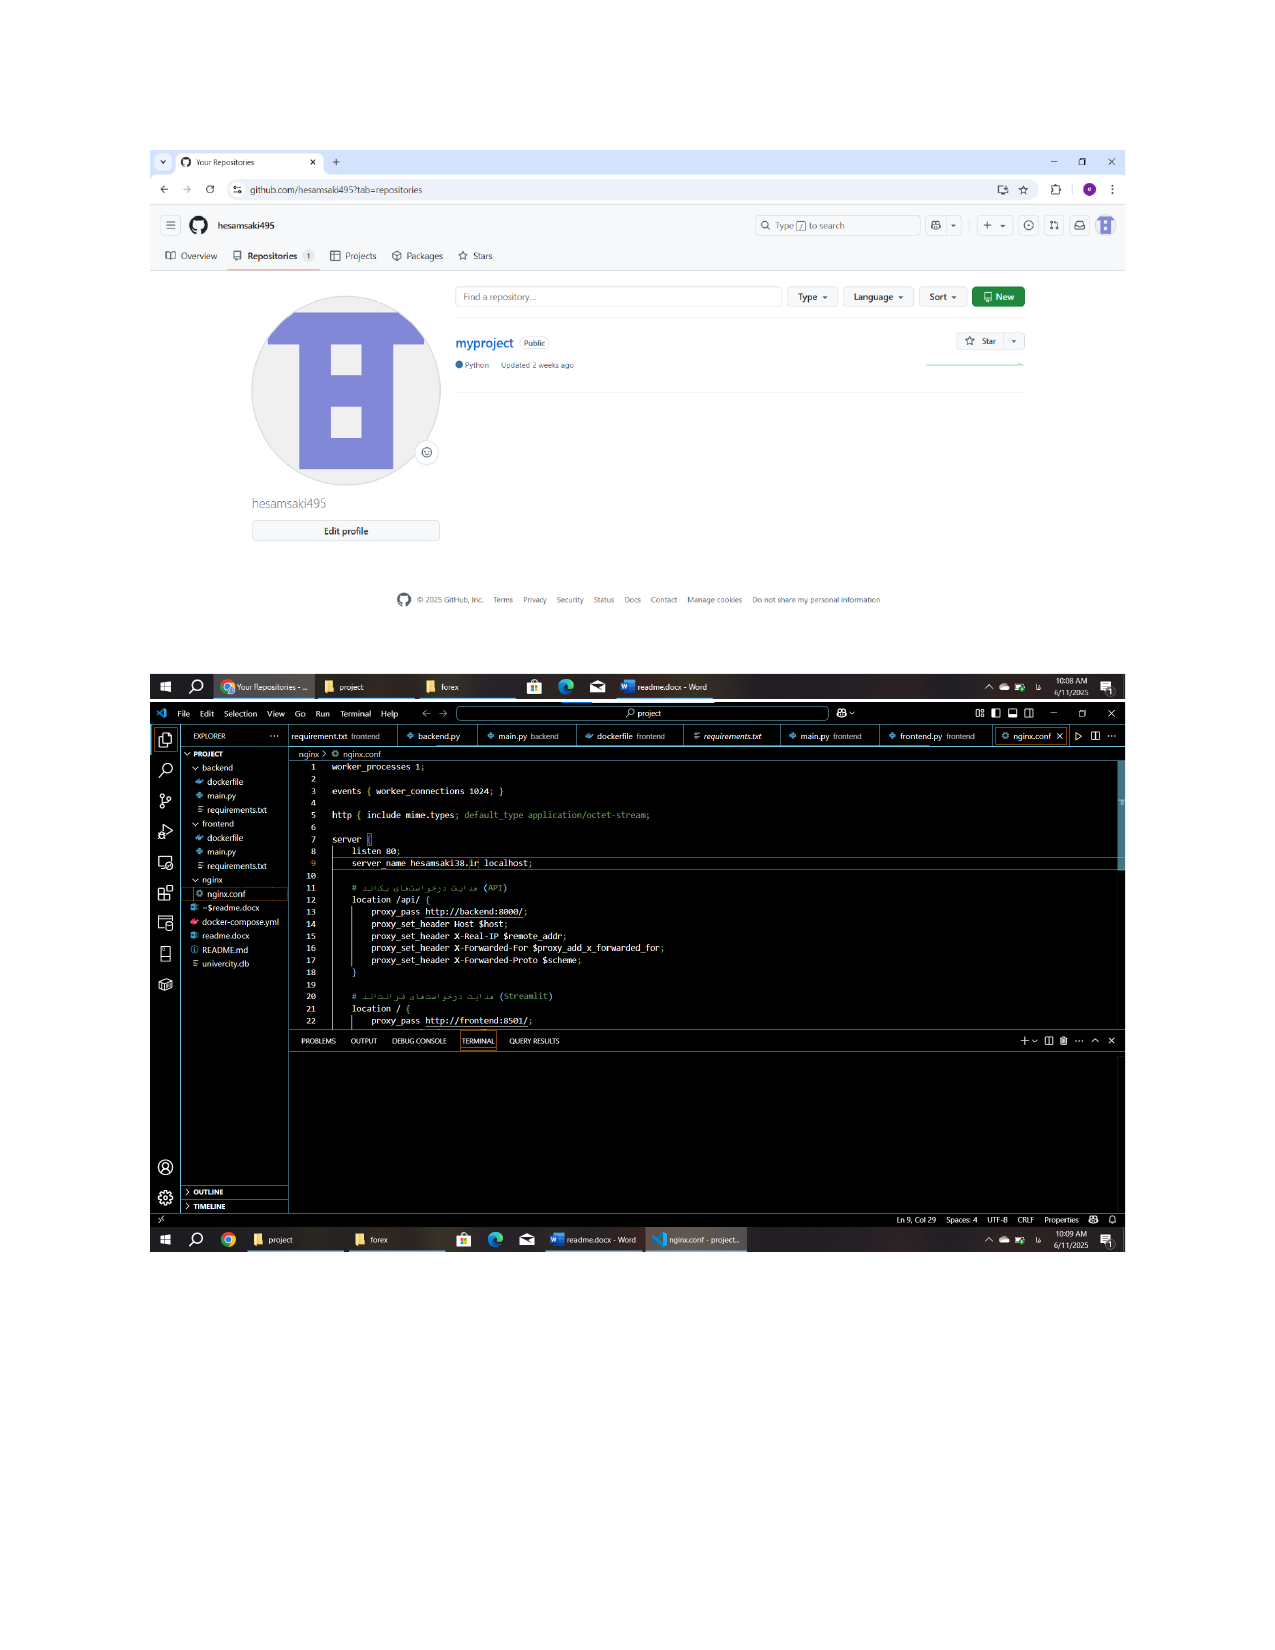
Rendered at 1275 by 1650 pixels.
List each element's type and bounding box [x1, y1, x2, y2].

picture [150, 150, 1125, 699]
picture [150, 702, 1125, 1252]
